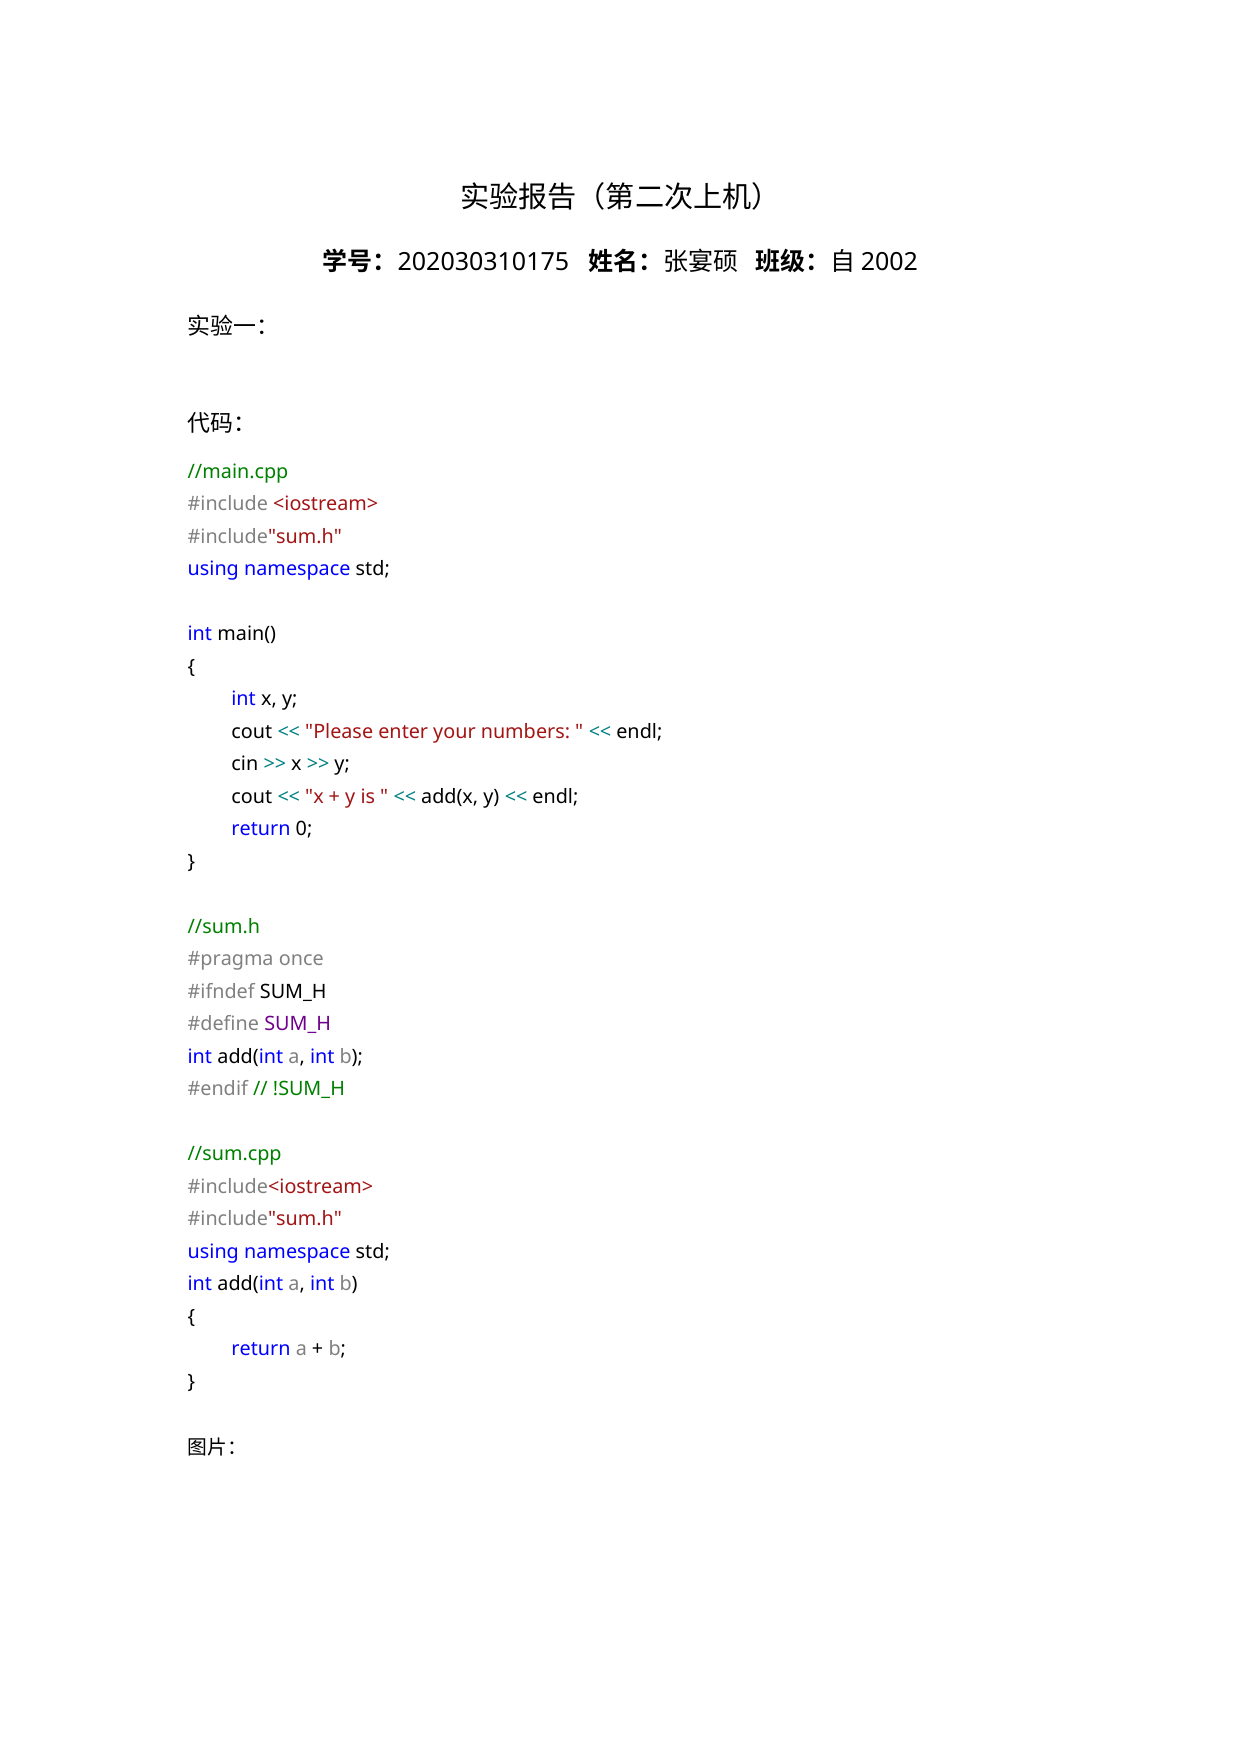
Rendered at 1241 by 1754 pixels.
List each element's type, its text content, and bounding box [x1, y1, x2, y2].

text int x, y; [187, 682, 1053, 714]
text int add(int a, int b); [187, 1039, 1053, 1072]
text //main.cpp [187, 454, 1053, 487]
text #include<iostream> [187, 1169, 1053, 1202]
text 图片： [187, 1429, 1053, 1462]
text int main() [187, 617, 1053, 649]
text cout << "Please enter your numbers: " << endl; [187, 714, 1053, 747]
text #ifndef SUM_H [187, 974, 1053, 1007]
text return a + b; [187, 1332, 1053, 1364]
text //sum.h [187, 909, 1053, 942]
text int add(int a, int b) [187, 1267, 1053, 1299]
text using namespace std; [187, 552, 1053, 584]
text cin >> x >> y; [187, 747, 1053, 779]
text return 0; [187, 812, 1053, 844]
text #pragma once [187, 942, 1053, 974]
text //sum.cpp [187, 1137, 1053, 1169]
text using namespace std; [187, 1234, 1053, 1267]
text #include <iostream> [187, 487, 1053, 519]
text cout << "x + y is " << add(x, y) << endl; [187, 779, 1053, 812]
text 代码： [187, 389, 1053, 454]
text #include"sum.h" [187, 519, 1053, 552]
text } [187, 1364, 1053, 1397]
text #include"sum.h" [187, 1202, 1053, 1234]
text #endif // !SUM_H [187, 1072, 1053, 1104]
text 实验一： [187, 292, 1053, 357]
text { [187, 1299, 1053, 1332]
text #define SUM_H [187, 1007, 1053, 1039]
text 学号：202030310175 姓名：张宴硕 班级：自2002 [187, 227, 1053, 292]
text 实验报告（第二次上机） [187, 162, 1053, 227]
text { [187, 649, 1053, 682]
text } [187, 844, 1053, 877]
